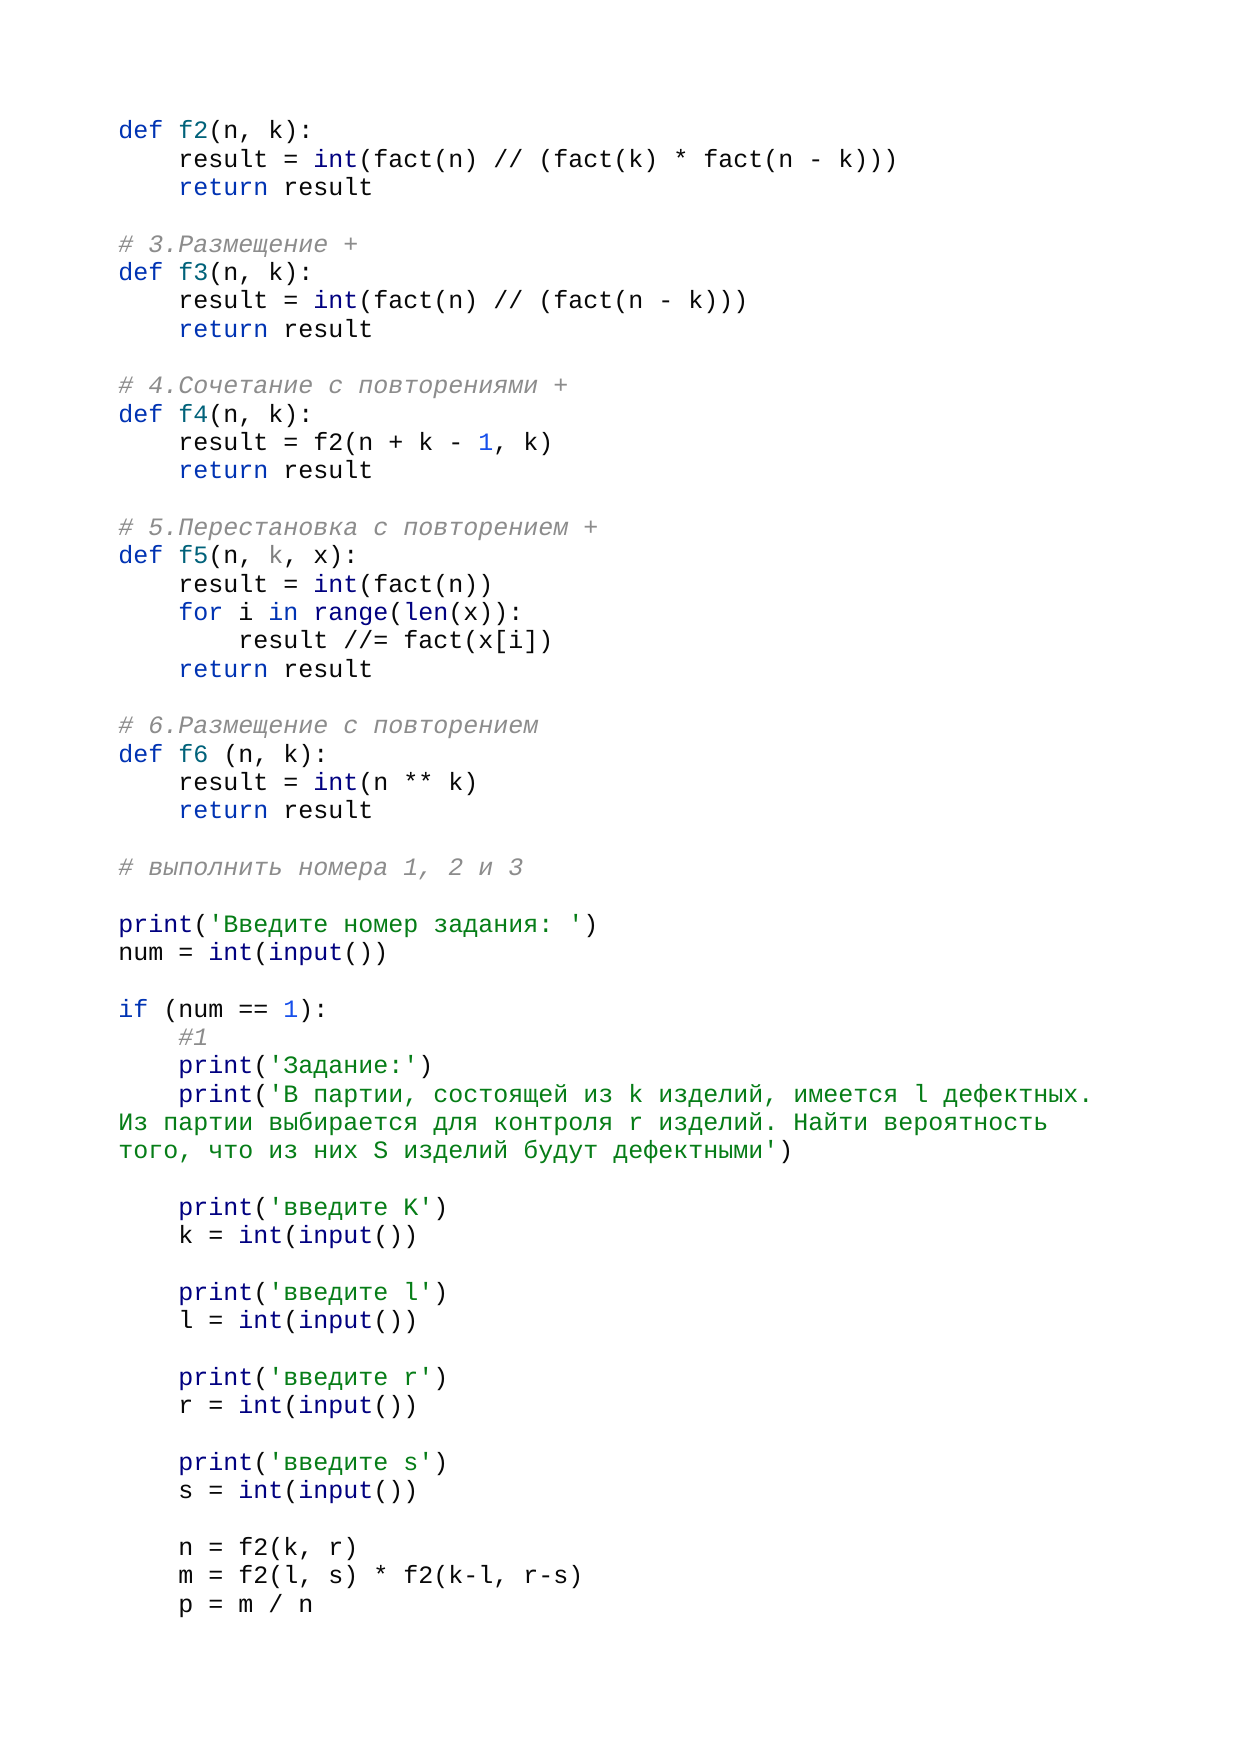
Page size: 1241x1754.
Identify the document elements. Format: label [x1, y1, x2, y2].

text [118, 118, 1122, 1620]
